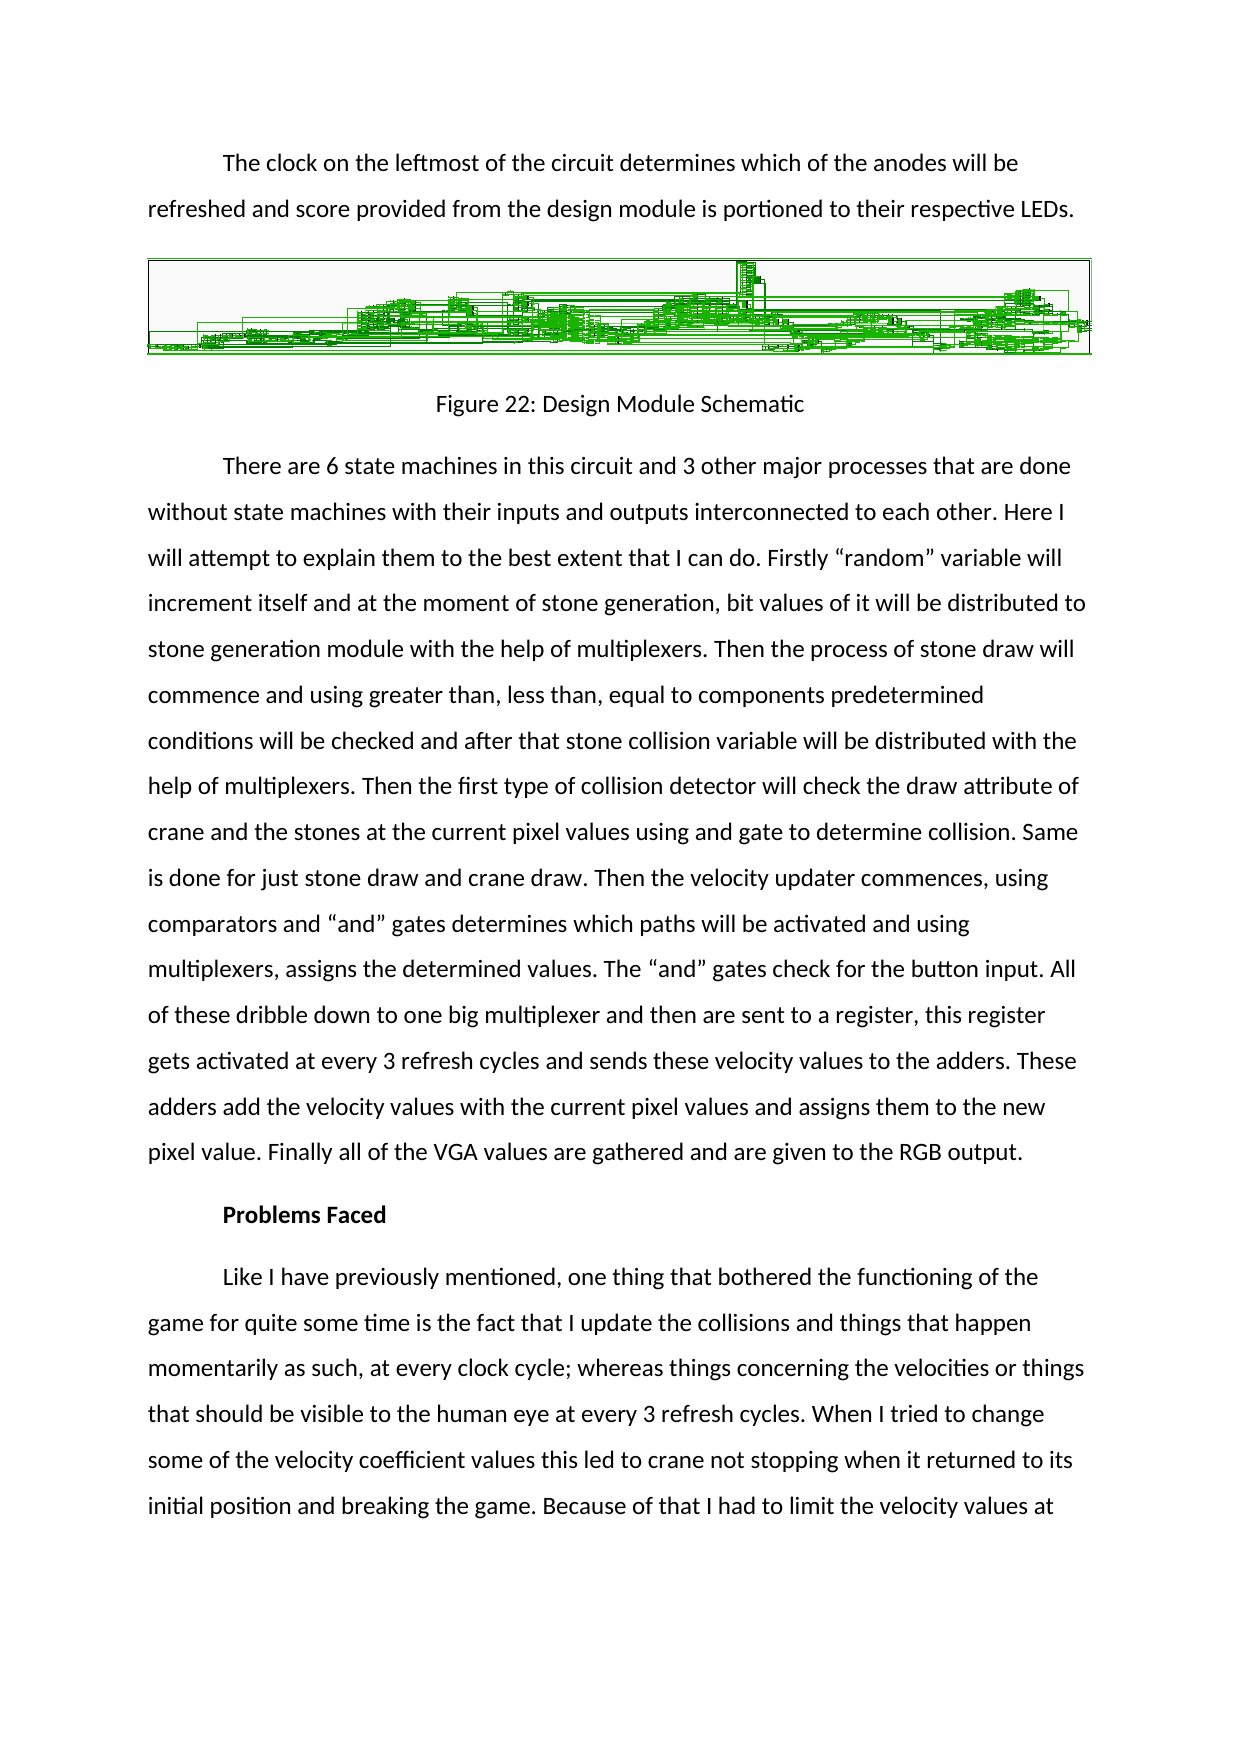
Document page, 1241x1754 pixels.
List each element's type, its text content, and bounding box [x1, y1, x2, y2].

text Problems Faced [148, 1199, 1093, 1229]
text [148, 1261, 1093, 1520]
text There are 6 state machines in this circuit and 3 other major processes that are done without state machines with their inputs and outputs interconnected to each other. Here I will attempt to explain them to the best extent that I can do. Firstly “random” variable will increment itself and at the moment of stone generation, bit values of it will be distributed to stone generation module with the help of multiplexers. Then the process of stone draw will commence and using greater than, less than, equal to components predetermined conditions will be checked and after that stone collision variable will be distributed with the help of multiplexers. Then the first type of collision detector will check the draw attribute of crane and the stones at the current pixel values using and gate to determine collision. Same is done for just stone draw and crane draw. Then the velocity updater commences, using comparators and “and” gates determines which paths will be activated and using multiplexers, assigns the determined values. The “and” gates check for the button input. All of these dribble down to one big multiplexer and then are sent to a register, this register gets activated at every 3 refresh cycles and sends these velocity values to the adders. These adders add the velocity values with the current pixel values and assigns them to the new pixel value. Finally all of the VGA values are gathered and are given to the RGB output. [148, 450, 1093, 1167]
text Figure 22: Design Module Schematic [148, 388, 1093, 418]
picture [147, 255, 1092, 358]
text The clock on the leftmost of the circuit determines which of the anodes will be refreshed and score provided from the design module is portioned to their respective LEDs. [148, 148, 1093, 224]
